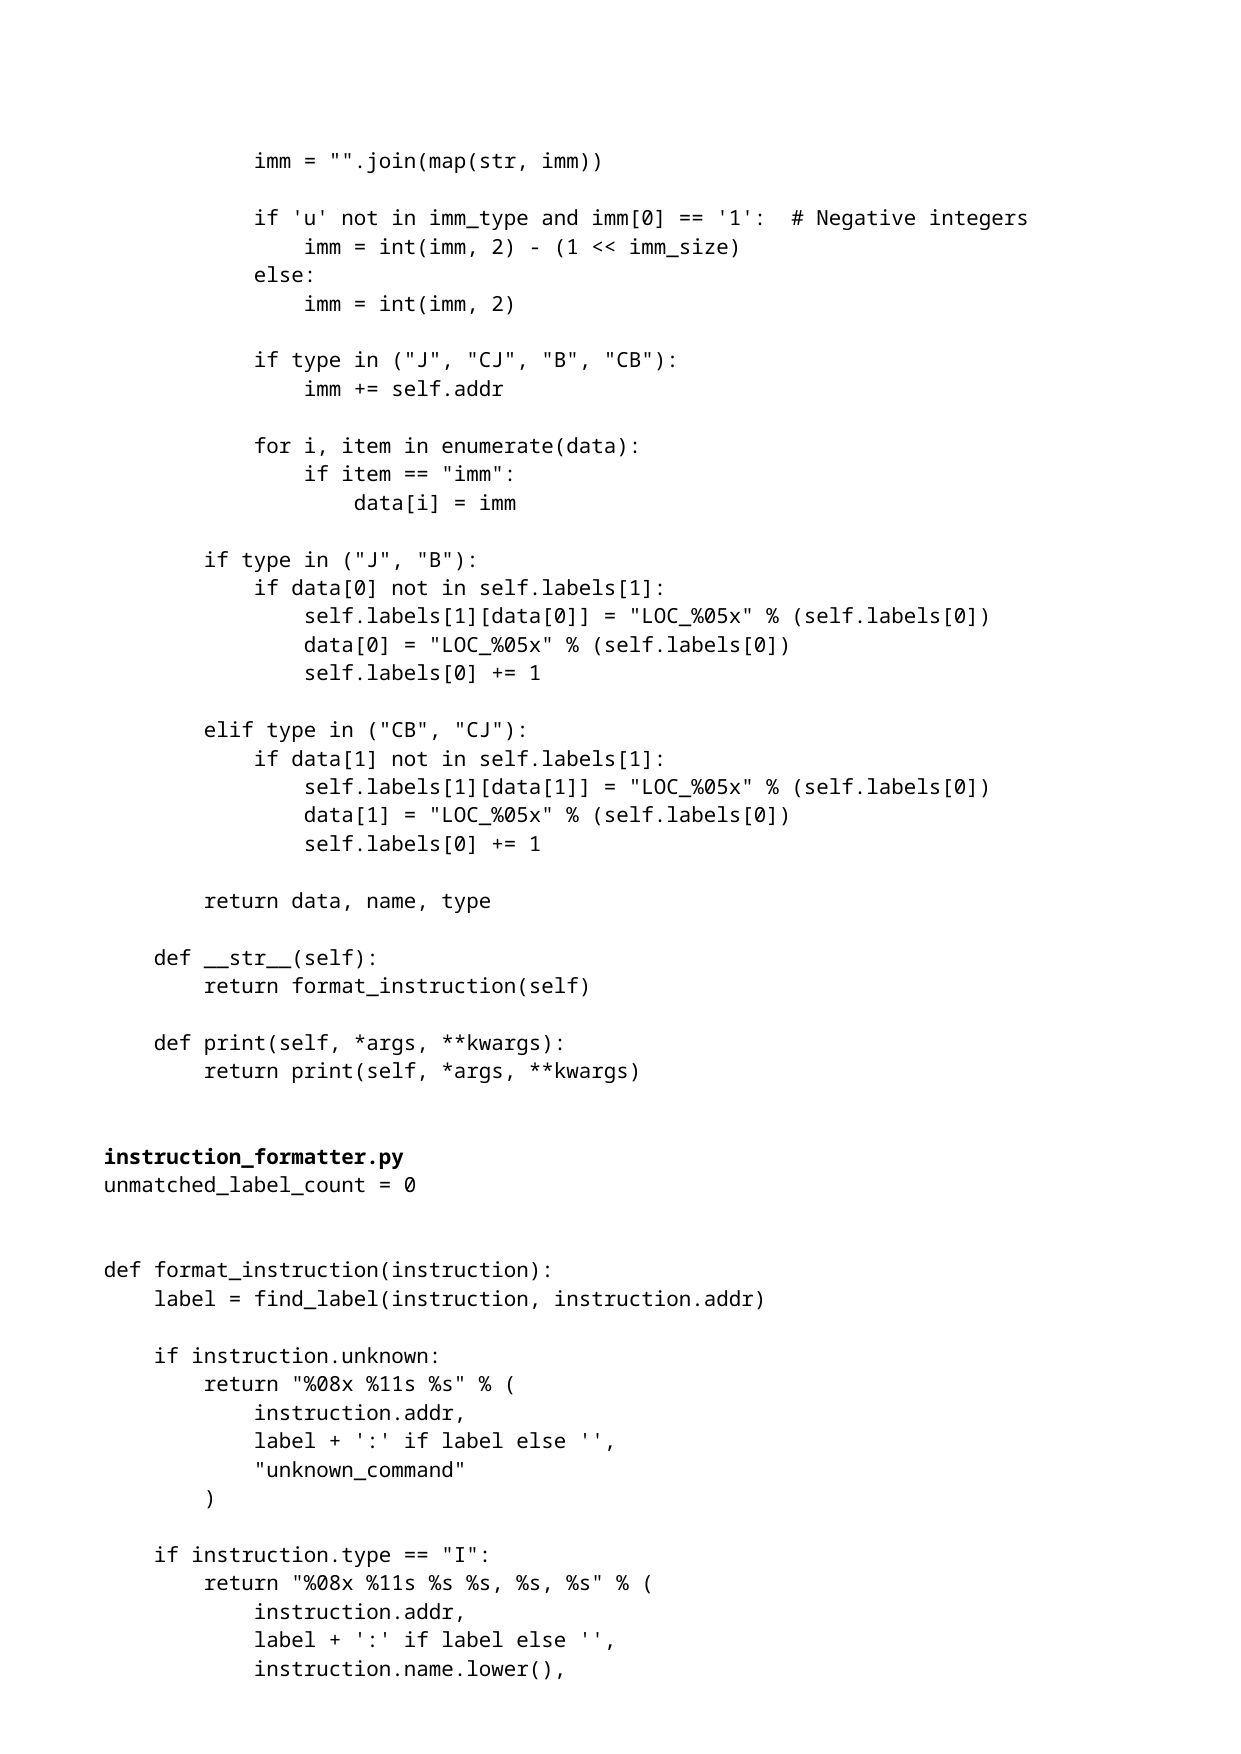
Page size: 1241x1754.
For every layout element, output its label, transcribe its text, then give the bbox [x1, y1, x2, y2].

text return data, name, type [103, 886, 1152, 914]
text self.labels[1][data[1]] = "LOC_%05x" % (self.labels[0]) [103, 772, 1152, 801]
text return print(self, *args, **kwargs) [103, 1057, 1152, 1085]
text data[1] = "LOC_%05x" % (self.labels[0]) [103, 801, 1152, 829]
text instruction.addr, [103, 1398, 1152, 1426]
text imm += self.addr [103, 374, 1152, 402]
text elif type in ("CB", "CJ"): [103, 715, 1152, 744]
text if type in ("J", "B"): [103, 545, 1152, 573]
text data[i] = imm [103, 488, 1152, 516]
text self.labels[1][data[0]] = "LOC_%05x" % (self.labels[0]) [103, 602, 1152, 630]
text if item == "imm": [103, 459, 1152, 488]
text imm = "".join(map(str, imm)) [103, 147, 1152, 175]
text if 'u' not in imm_type and imm[0] == '1': # Negative integers [103, 203, 1152, 232]
text return format_instruction(self) [103, 971, 1152, 1000]
text self.labels[0] += 1 [103, 658, 1152, 687]
text label = find_label(instruction, instruction.addr) [103, 1284, 1152, 1312]
text instruction.addr, [103, 1597, 1152, 1625]
text def format_instruction(instruction): [103, 1256, 1152, 1284]
text for i, item in enumerate(data): [103, 431, 1152, 459]
text if instruction.unknown: [103, 1341, 1152, 1369]
text instruction.name.lower(), [103, 1654, 1152, 1682]
text return "%08x %11s %s" % ( [103, 1369, 1152, 1398]
text ) [103, 1483, 1152, 1512]
text if type in ("J", "CJ", "B", "CB"): [103, 346, 1152, 374]
text def print(self, *args, **kwargs): [103, 1028, 1152, 1057]
text imm = int(imm, 2) [103, 289, 1152, 317]
text self.labels[0] += 1 [103, 829, 1152, 857]
text instruction_formatter.py [103, 1142, 1152, 1170]
text if data[1] not in self.labels[1]: [103, 744, 1152, 772]
text if instruction.type == "I": [103, 1540, 1152, 1568]
text imm = int(imm, 2) - (1 << imm_size) [103, 232, 1152, 260]
text "unknown_command" [103, 1455, 1152, 1483]
text else: [103, 260, 1152, 289]
text data[0] = "LOC_%05x" % (self.labels[0]) [103, 630, 1152, 658]
text return "%08x %11s %s %s, %s, %s" % ( [103, 1568, 1152, 1597]
text label + ':' if label else '', [103, 1426, 1152, 1455]
text if data[0] not in self.labels[1]: [103, 573, 1152, 602]
text label + ':' if label else '', [103, 1625, 1152, 1654]
text def __str__(self): [103, 943, 1152, 971]
text unmatched_label_count = 0 [103, 1170, 1152, 1199]
